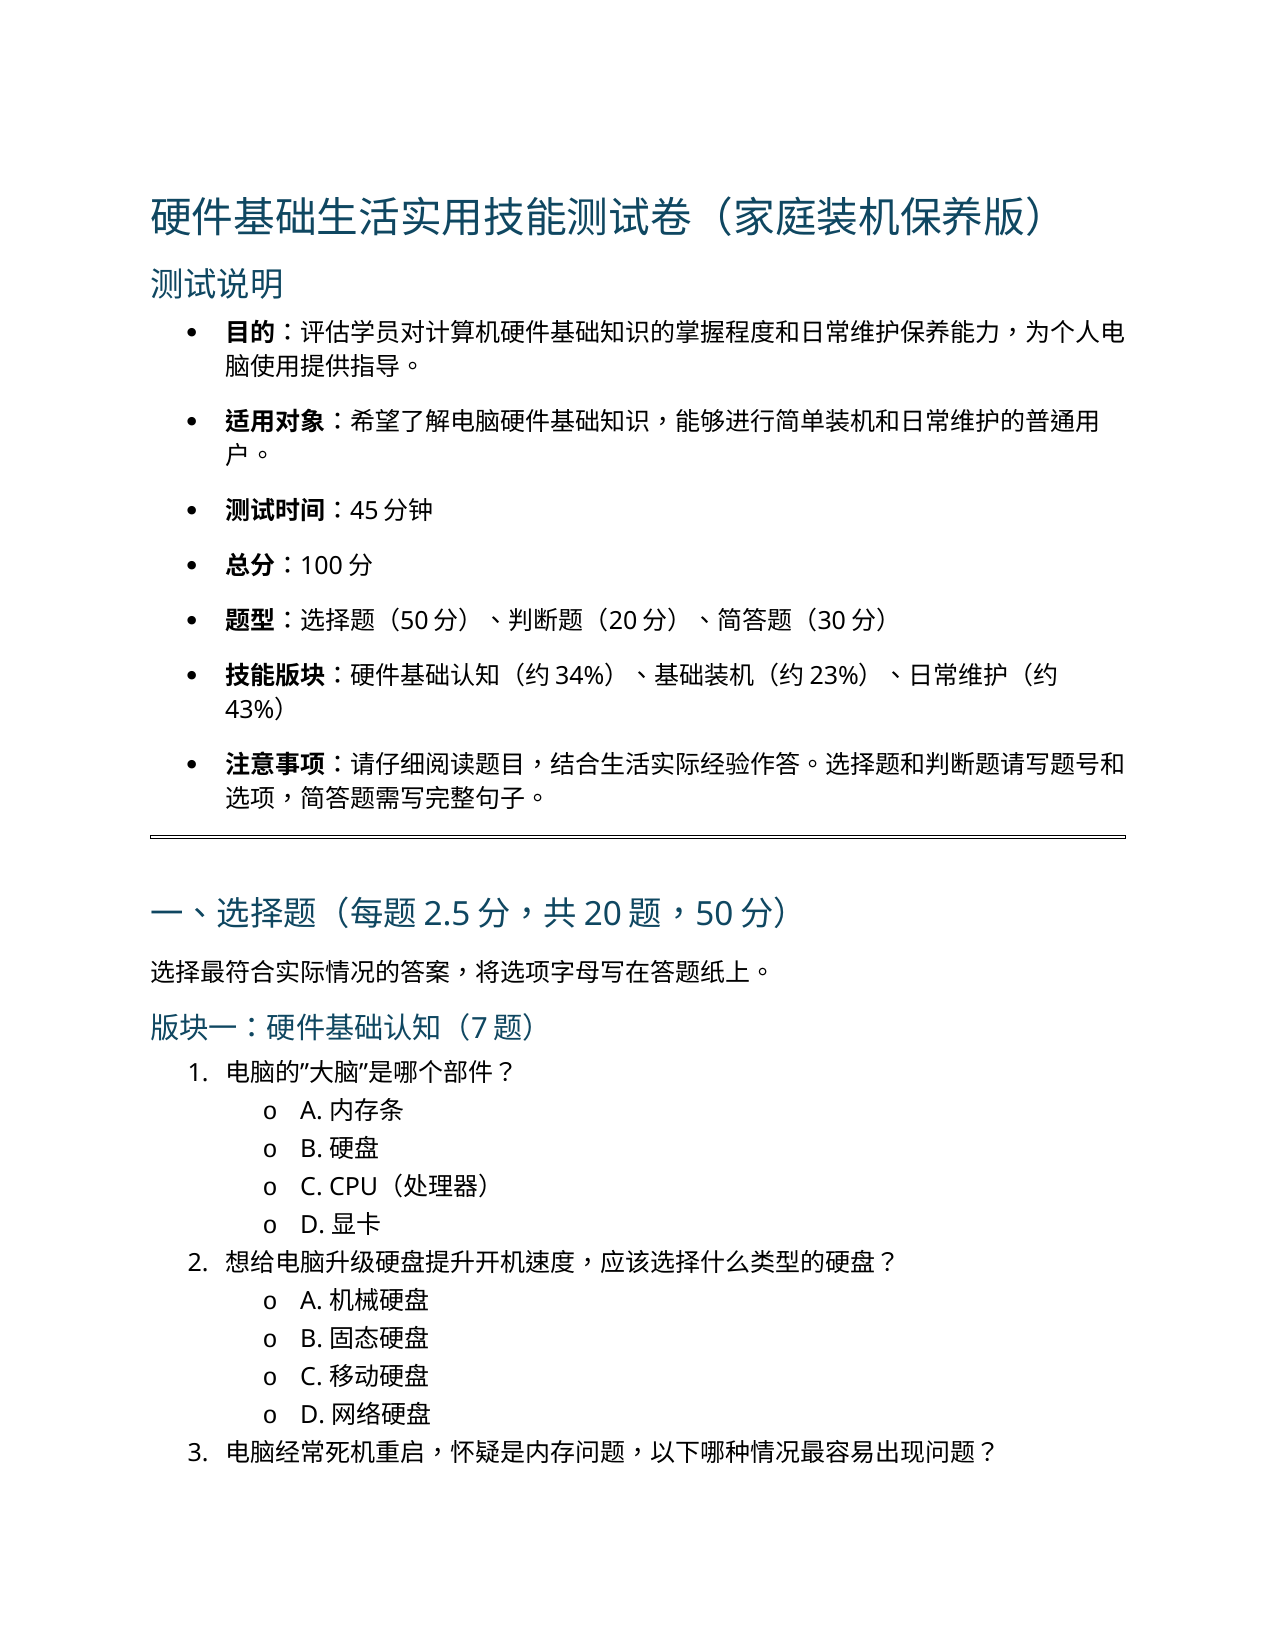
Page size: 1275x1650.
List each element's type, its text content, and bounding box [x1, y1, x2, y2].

list 适用对象：希望了解电脑硬件基础知识，能够进行简单装机和日常维护的普通用户。 [187, 404, 1125, 472]
subtitle 一、选择题（每题2.5分，共20题，50分） [150, 890, 1125, 936]
text 选择最符合实际情况的答案，将选项字母写在答题纸上。 [150, 954, 1125, 988]
list D. 网络硬盘 [262, 1397, 1125, 1431]
list A. 内存条 [262, 1093, 1125, 1127]
list 技能版块：硬件基础认知（约34%）、基础装机（约23%）、日常维护（约43%） [187, 657, 1125, 725]
list 想给电脑升级硬盘提升开机速度，应该选择什么类型的硬盘？ [187, 1245, 1125, 1279]
list 电脑经常死机重启，怀疑是内存问题，以下哪种情况最容易出现问题？ [187, 1435, 1125, 1469]
list B. 硬盘 [262, 1131, 1125, 1165]
list A. 机械硬盘 [262, 1283, 1125, 1317]
subtitle 测试说明 [150, 261, 1125, 306]
list B. 固态硬盘 [262, 1321, 1125, 1355]
list D. 显卡 [262, 1207, 1125, 1241]
list C. 移动硬盘 [262, 1359, 1125, 1393]
list 题型：选择题（50分）、判断题（20分）、简答题（30分） [187, 602, 1125, 636]
subtitle 版块一：硬件基础认知（7题） [150, 1007, 1125, 1047]
list 电脑的”大脑”是哪个部件？ [187, 1055, 1125, 1089]
list 测试时间：45分钟 [187, 493, 1125, 527]
list 注意事项：请仔细阅读题目，结合生活实际经验作答。选择题和判断题请写题号和选项，简答题需写完整句子。 [187, 746, 1125, 814]
list 总分：100分 [187, 547, 1125, 582]
list C. CPU（处理器） [262, 1169, 1125, 1203]
list 目的：评估学员对计算机硬件基础知识的掌握程度和日常维护保养能力，为个人电脑使用提供指导。 [187, 315, 1125, 383]
subtitle 硬件基础生活实用技能测试卷（家庭装机保养版） [150, 187, 1125, 244]
